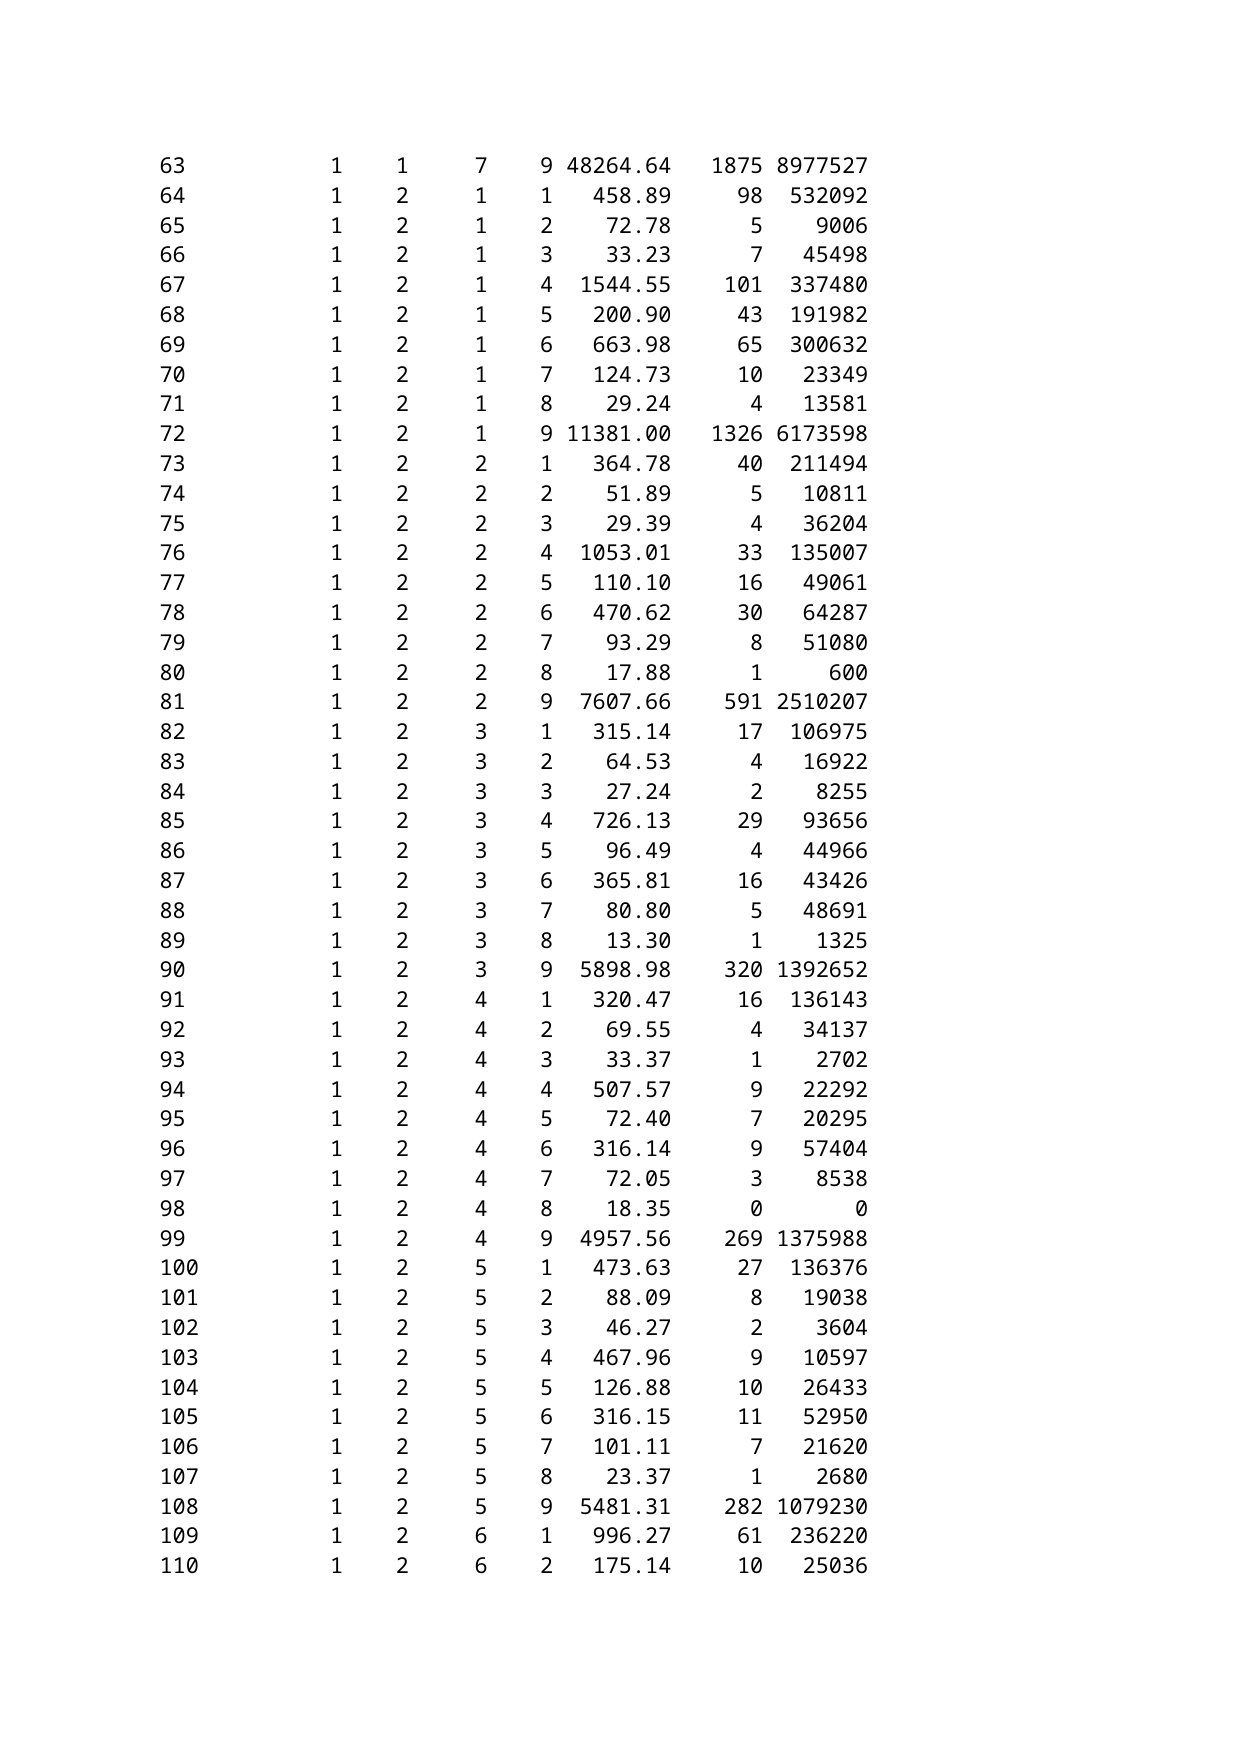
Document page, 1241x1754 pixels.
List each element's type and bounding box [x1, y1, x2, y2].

table_header [150, 150, 1076, 1592]
